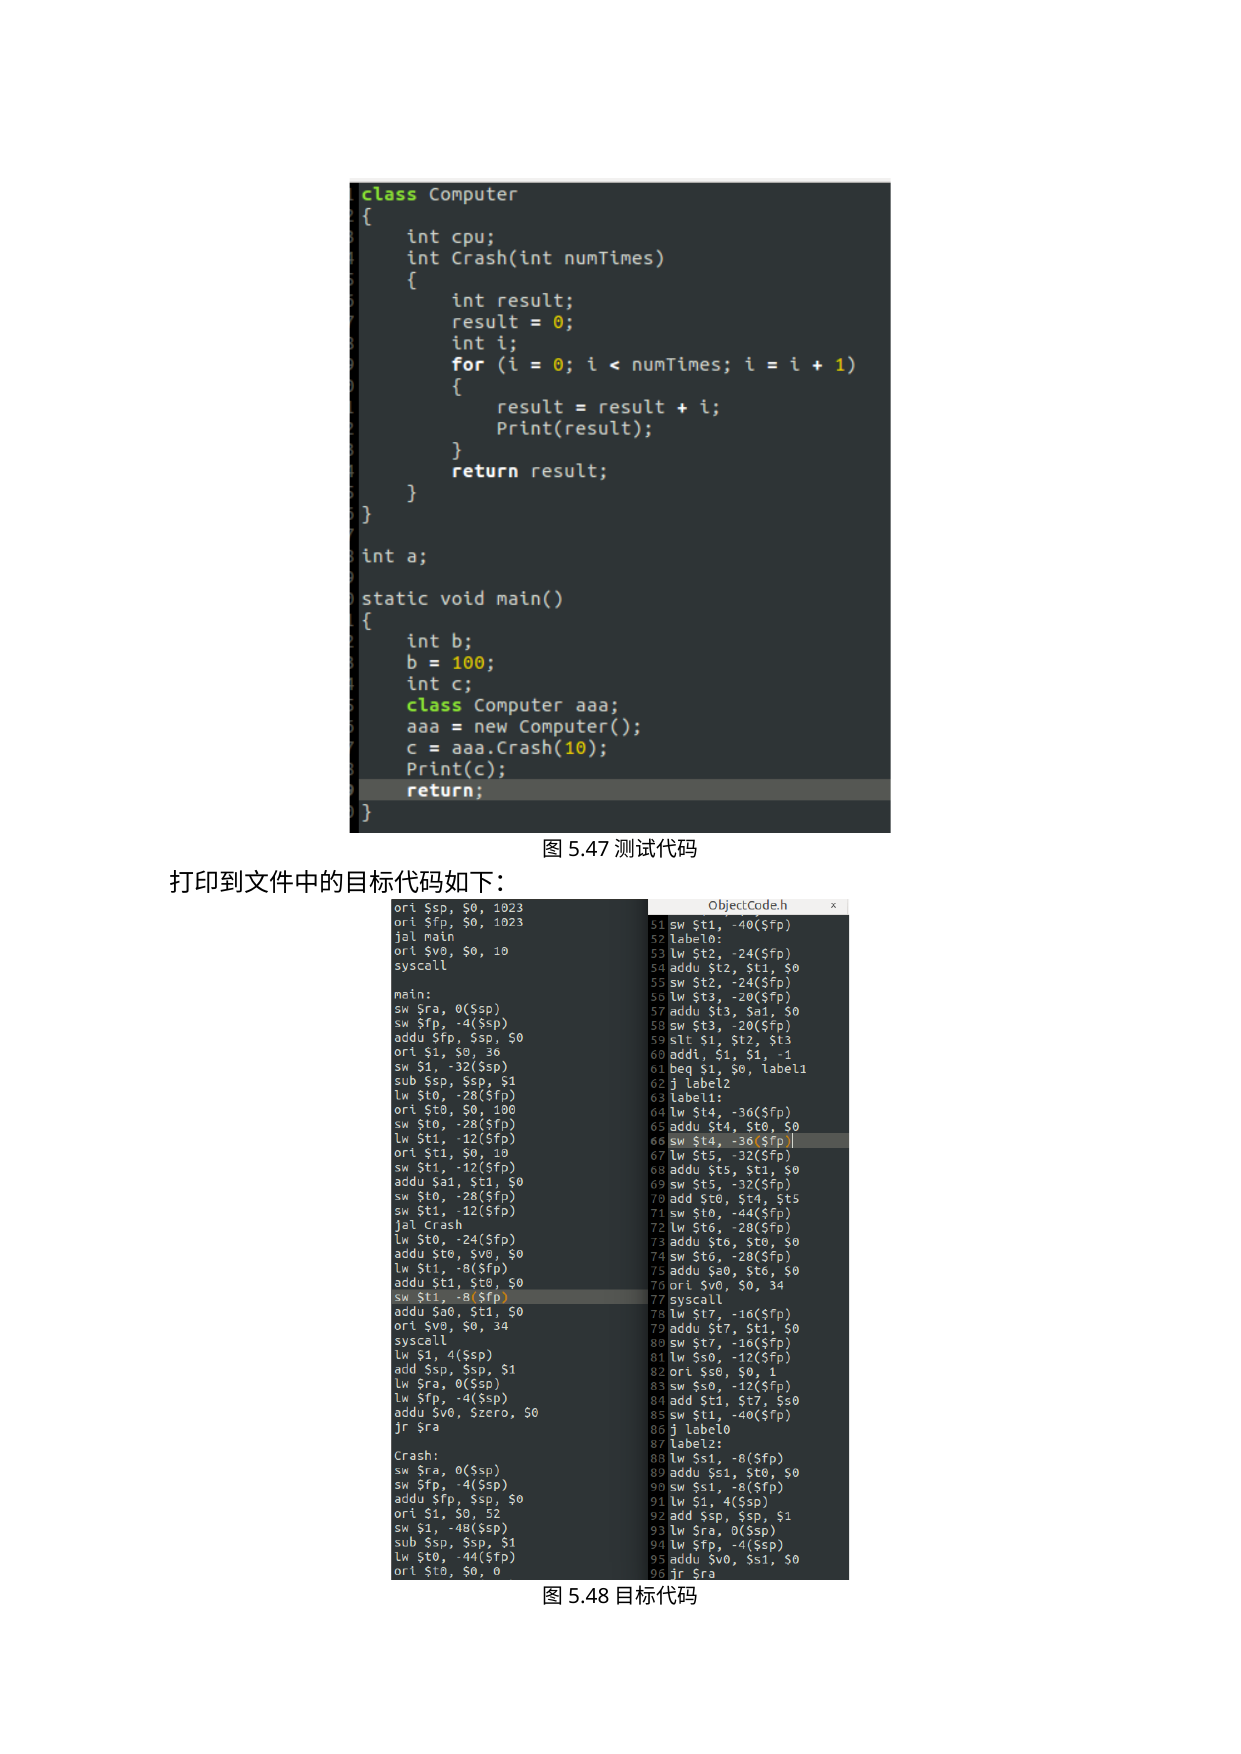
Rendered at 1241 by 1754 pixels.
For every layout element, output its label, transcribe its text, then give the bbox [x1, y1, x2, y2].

text 打印到文件中的目标代码如下： [150, 863, 1090, 899]
picture [391, 899, 850, 1580]
picture [349, 178, 891, 833]
